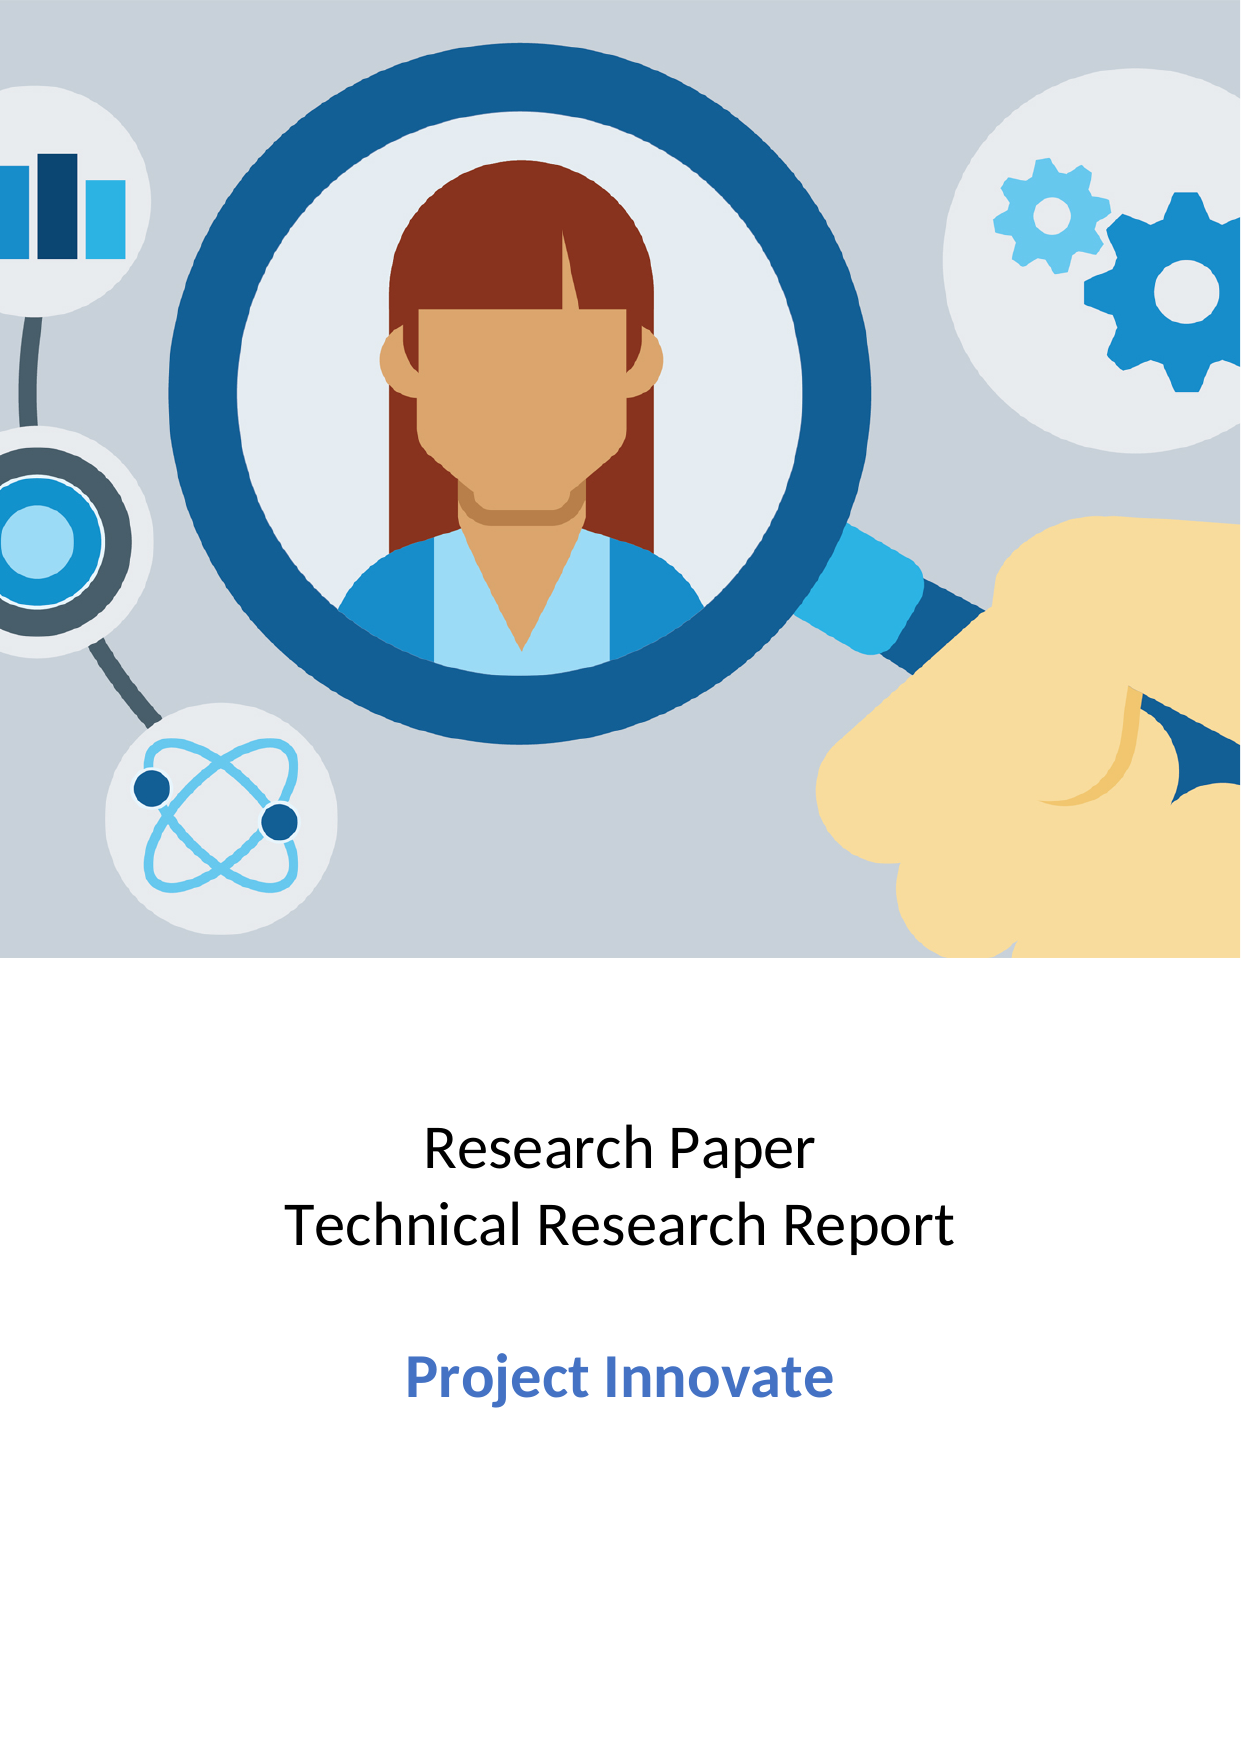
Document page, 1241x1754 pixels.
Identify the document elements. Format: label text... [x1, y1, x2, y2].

text Research Paper Technical Research Report Project Innovate [148, 1108, 1093, 1413]
picture [0, 0, 1241, 958]
